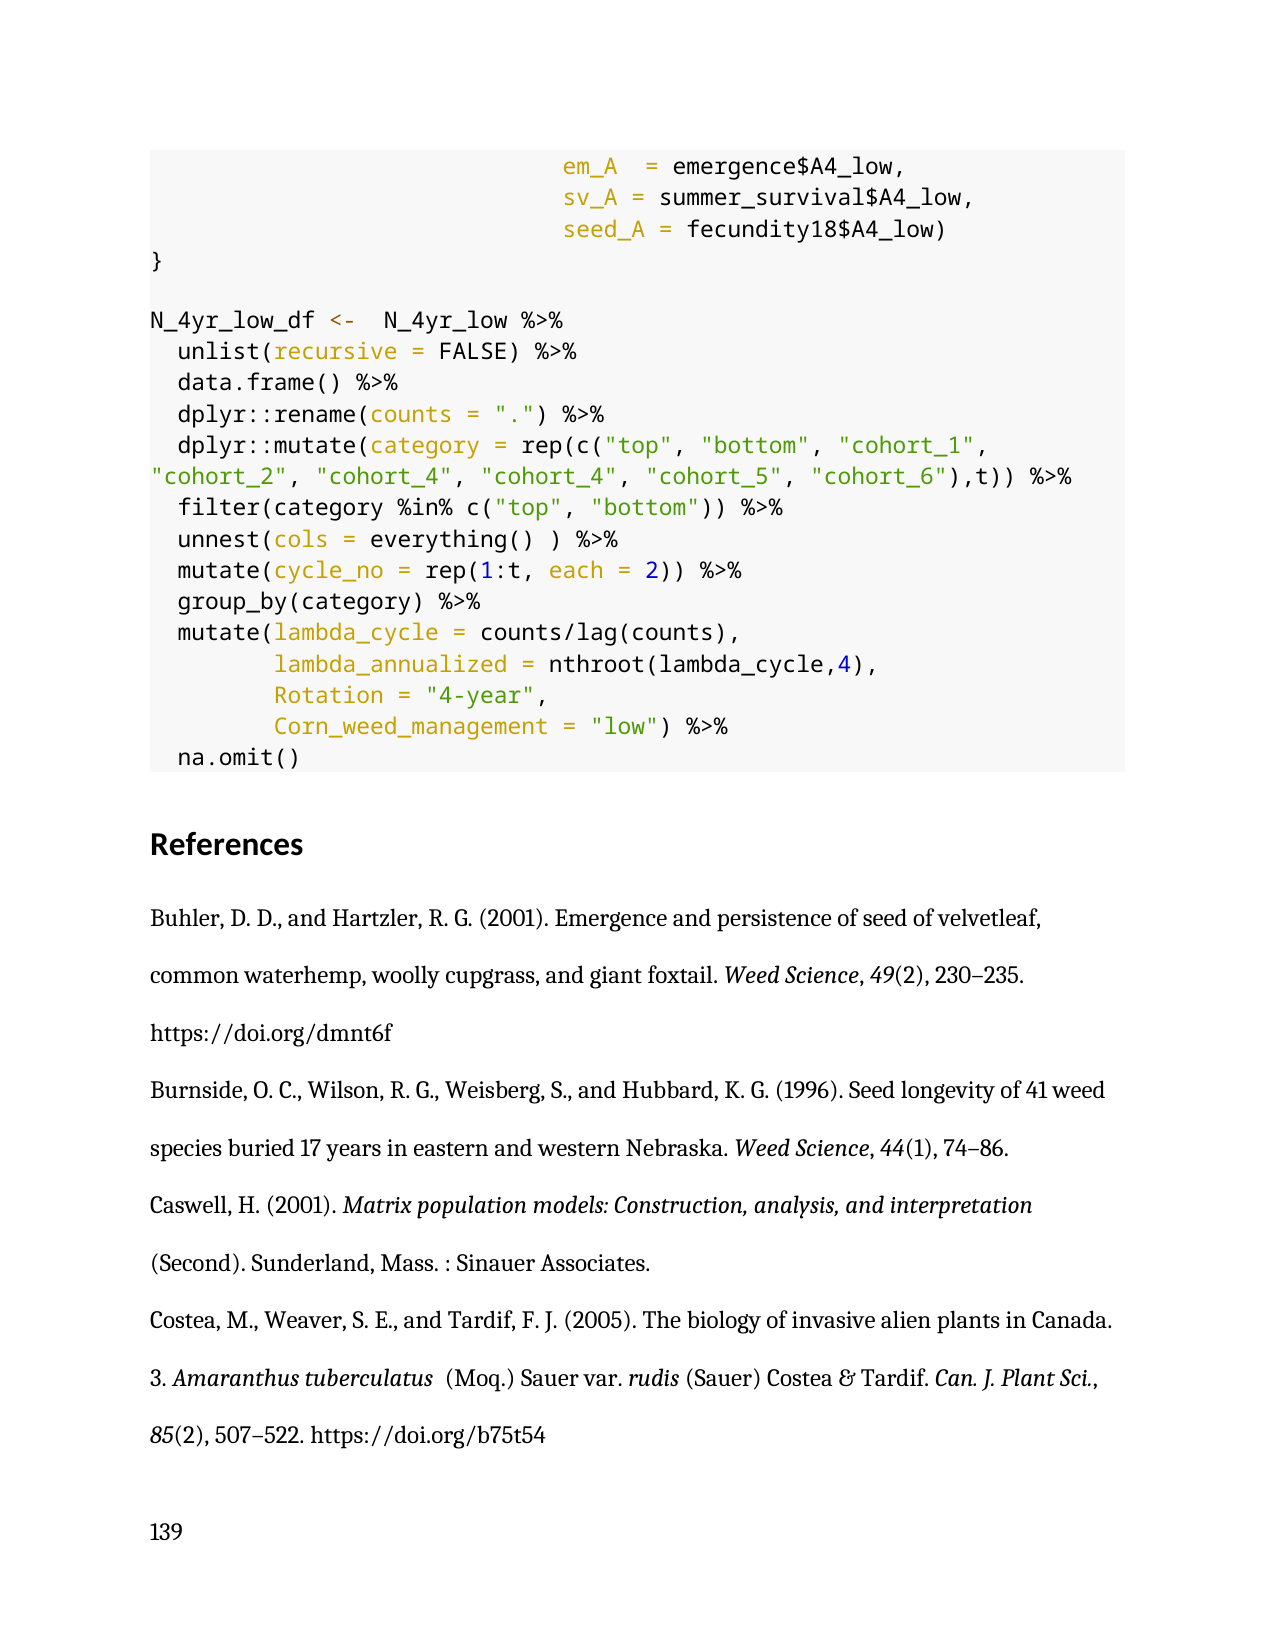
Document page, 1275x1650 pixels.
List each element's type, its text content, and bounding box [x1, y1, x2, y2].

subtitle References [150, 822, 1125, 863]
text Caswell, H. (2001). Matrix population models: Construction, analysis, and interpretation (Second). Sunderland, Mass. : Sinauer Associates. [150, 1191, 1125, 1278]
text Buhler, D. D., and Hartzler, R. G. (2001). Emergence and persistence of seed of velvetleaf, common waterhemp, woolly cupgrass, and giant foxtail. Weed Science, 49(2), 230–235. https://doi.org/dmnt6f [150, 904, 1125, 1048]
text Costea, M., Weaver, S. E., and Tardif, F. J. (2005). The biology of invasive alien plants in Canada. 3. Amaranthus tuberculatus (Moq.) Sauer var. rudis (Sauer) Costea & Tardif. Can. J. Plant Sci., 85(2), 507–522. https://doi.org/b75t54 [150, 1306, 1125, 1450]
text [150, 150, 1125, 772]
text Burnside, O. C., Wilson, R. G., Weisberg, S., and Hubbard, K. G. (1996). Seed longevity of 41 weed species buried 17 years in eastern and western Nebraska. Weed Science, 44(1), 74–86. [150, 1076, 1125, 1163]
